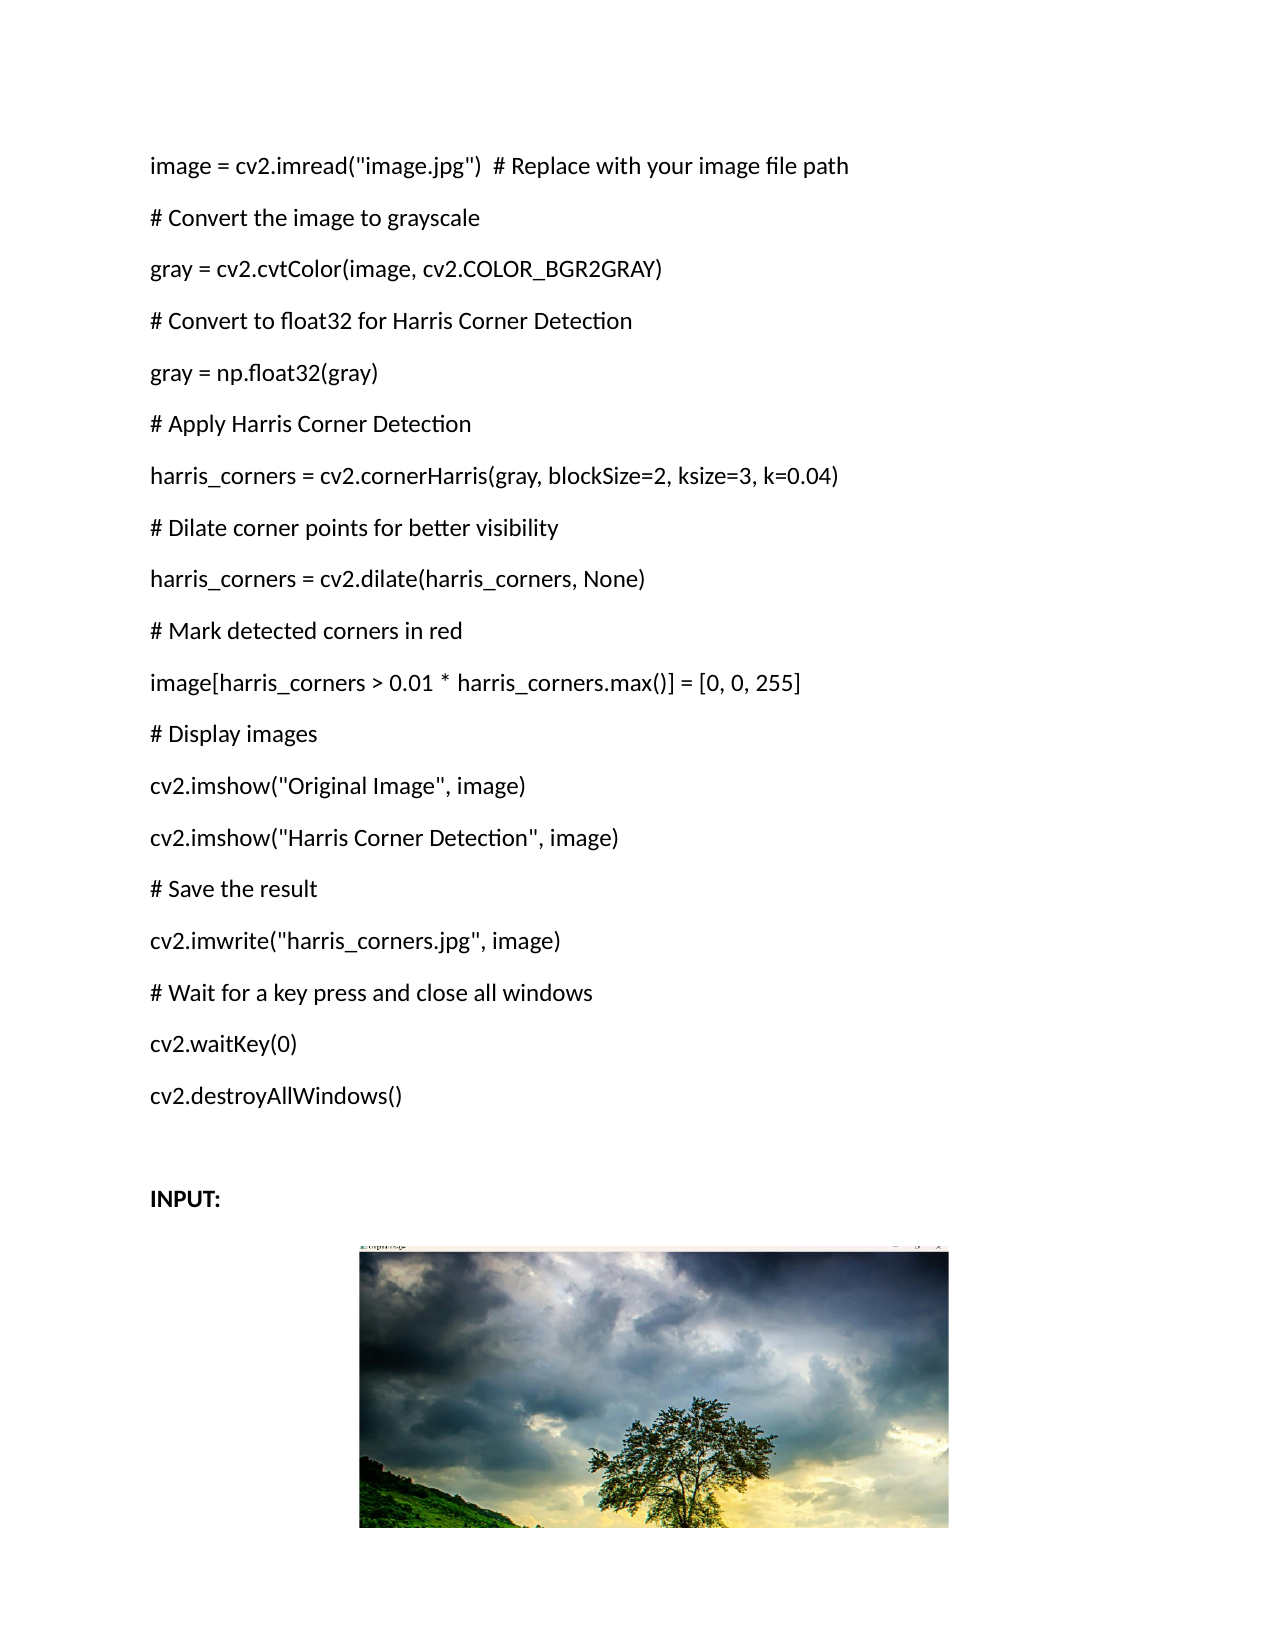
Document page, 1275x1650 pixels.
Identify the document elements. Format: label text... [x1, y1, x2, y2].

text # Wait for a key press and close all windows [150, 977, 1125, 1007]
text harris_corners = cv2.cornerHarris(gray, blockSize=2, ksize=3, k=0.04) [150, 460, 1125, 491]
text cv2.waitKey(0) [150, 1028, 1125, 1059]
text # Dilate corner points for better visibility [150, 512, 1125, 542]
text harris_corners = cv2.dilate(harris_corners, None) [150, 563, 1125, 594]
text # Mark detected corners in red [150, 615, 1125, 646]
text cv2.imshow("Harris Corner Detection", image) [150, 822, 1125, 852]
text # Display images [150, 718, 1125, 749]
text image[harris_corners > 0.01 * harris_corners.max()] = [0, 0, 255] [150, 667, 1125, 697]
picture [359, 1246, 949, 1528]
text cv2.destroyAllWindows() [150, 1080, 1125, 1111]
text cv2.imwrite("harris_corners.jpg", image) [150, 925, 1125, 956]
text gray = cv2.cvtColor(image, cv2.COLOR_BGR2GRAY) [150, 253, 1125, 284]
text # Convert the image to grayscale [150, 202, 1125, 232]
text gray = np.float32(gray) [150, 357, 1125, 387]
text # Convert to float32 for Harris Corner Detection [150, 305, 1125, 336]
text INPUT: [150, 1183, 1125, 1214]
text # Apply Harris Corner Detection [150, 408, 1125, 439]
text cv2.imshow("Original Image", image) [150, 770, 1125, 801]
text # Save the result [150, 873, 1125, 904]
text image = cv2.imread("image.jpg") # Replace with your image file path [150, 150, 1125, 181]
